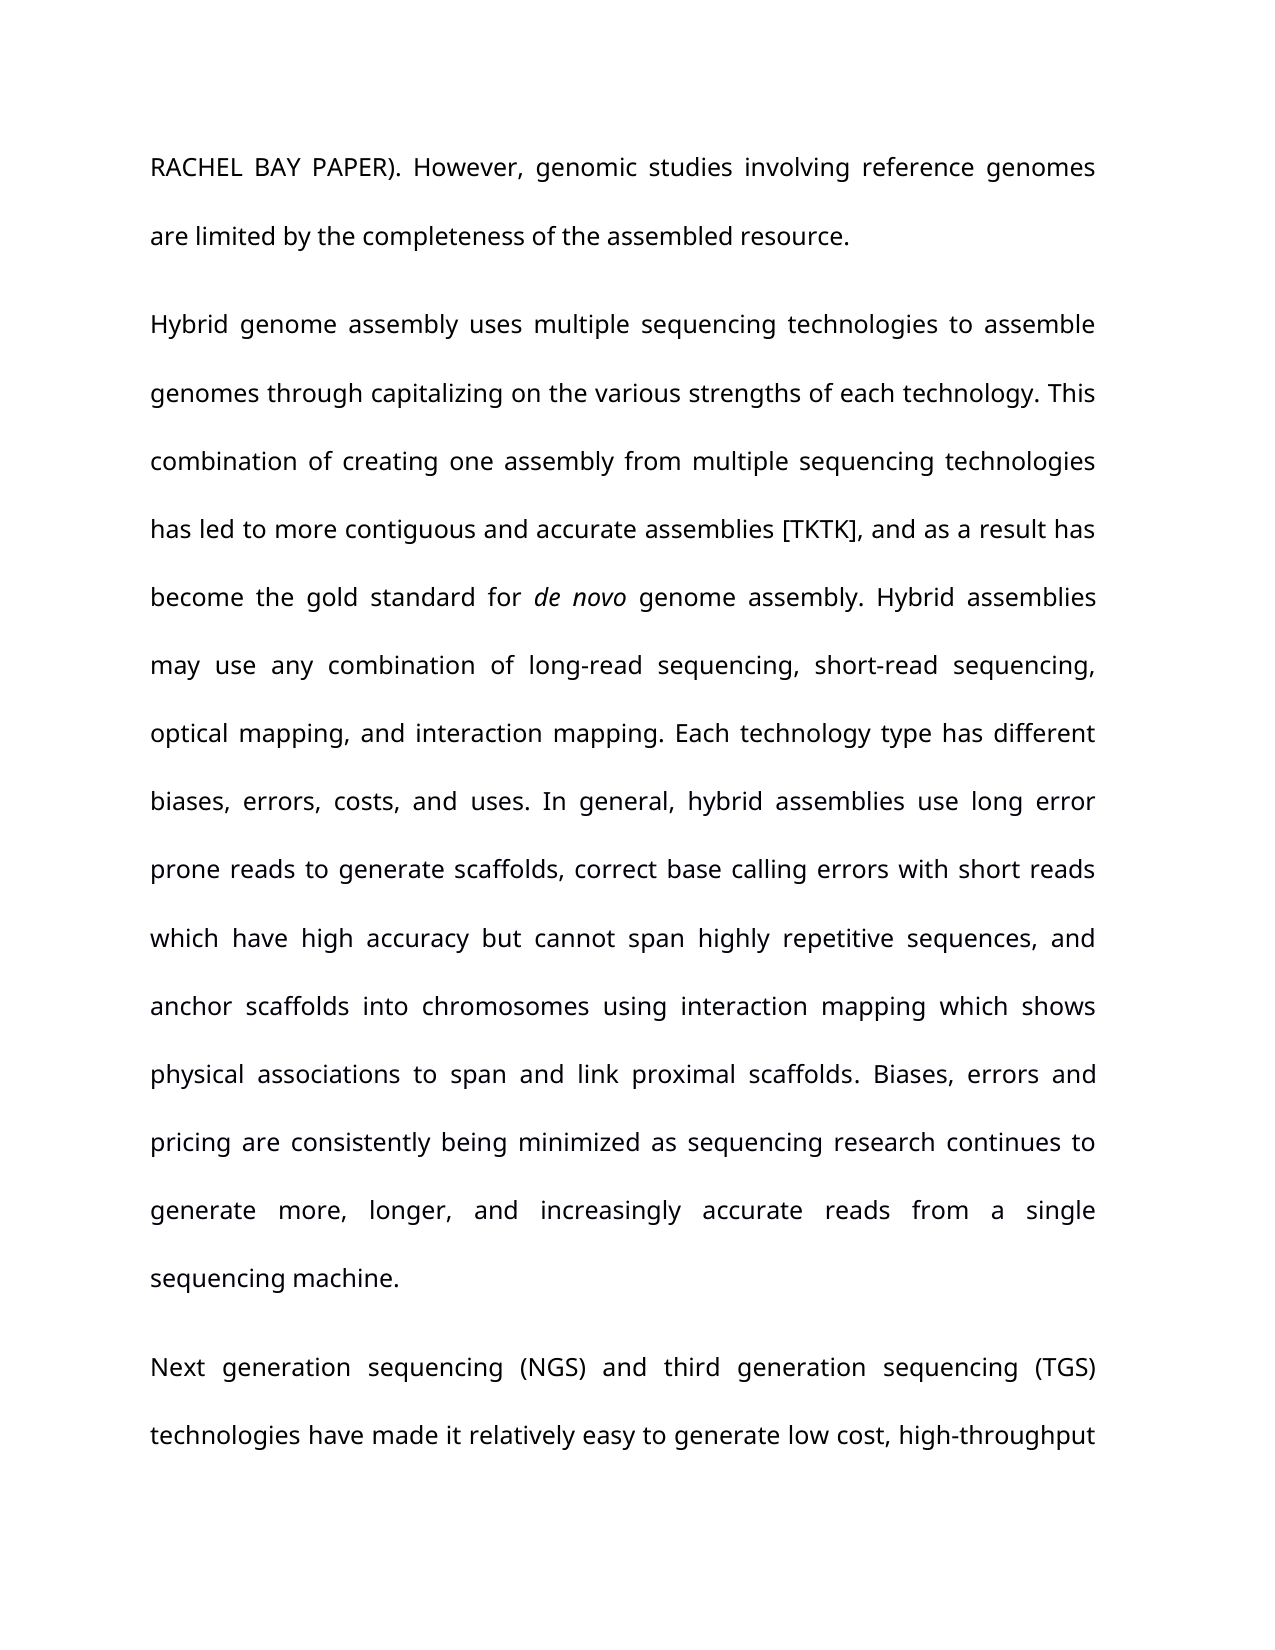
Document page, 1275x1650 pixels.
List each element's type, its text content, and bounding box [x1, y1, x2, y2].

text Hybrid genome assembly uses multiple sequencing technologies to assemble genomes through capitalizing on the various strengths of each technology. This combination of creating one assembly from multiple sequencing technologies has led to more contiguous and accurate assemblies [TKTK], and as a result has become the gold standard for de novo genome assembly. Hybrid assemblies may use any combination of long-read sequencing, short-read sequencing, optical mapping, and interaction mapping. Each technology type has different biases, errors, costs, and uses. In general, hybrid assemblies use long error prone reads to generate scaffolds, correct base calling errors with short reads which have high accuracy but cannot span highly repetitive sequences, and anchor scaffolds into chromosomes using interaction mapping which shows physical associations to span and link proximal scaffolds. Biases, errors and pricing are consistently being minimized as sequencing research continues to generate more, longer, and increasingly accurate reads from a single sequencing machine. [150, 307, 1097, 1295]
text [150, 150, 1097, 252]
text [150, 1350, 1097, 1452]
